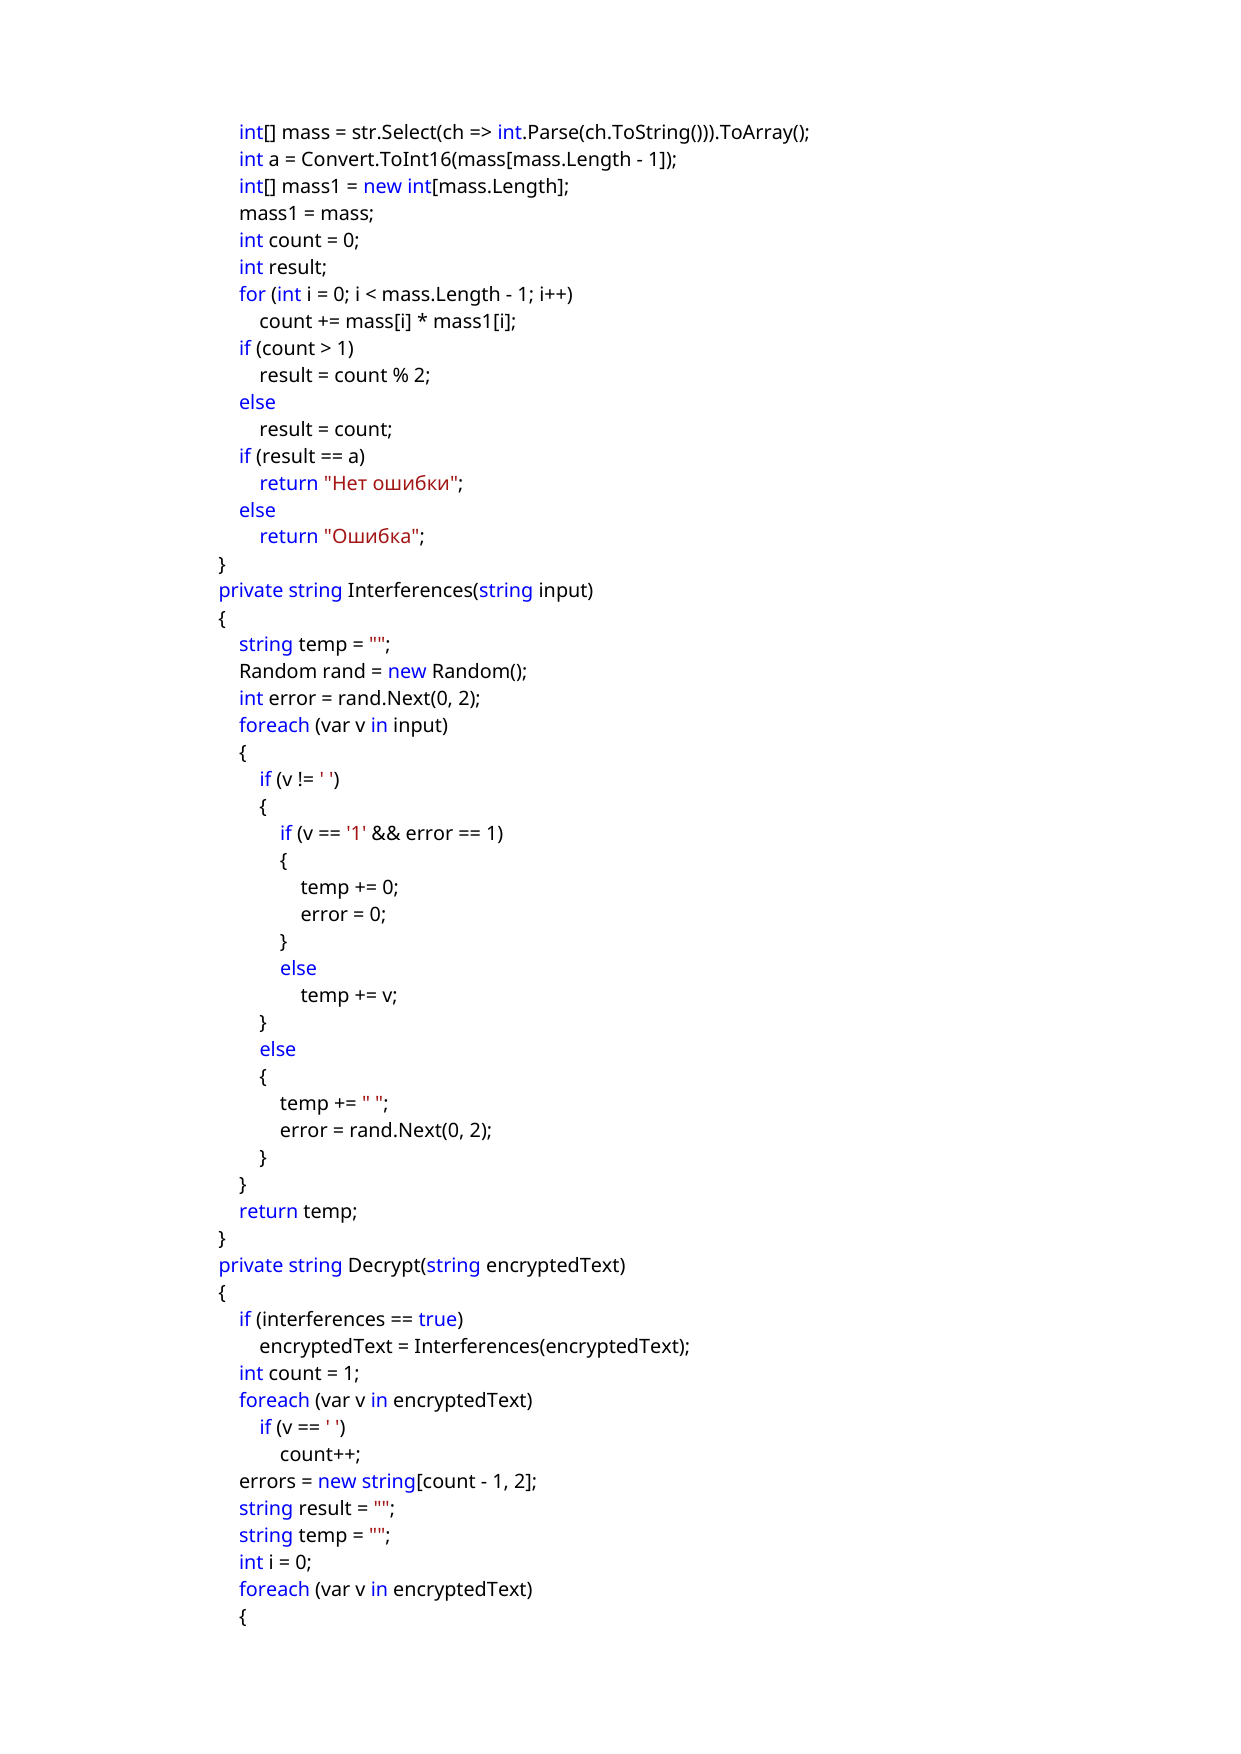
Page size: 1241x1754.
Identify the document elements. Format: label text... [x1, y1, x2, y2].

text { [177, 1278, 1152, 1305]
text if (result == a) [177, 442, 1152, 469]
text error = rand.Next(0, 2); [177, 1116, 1152, 1143]
text encryptedText = Interferences(encryptedText); [177, 1332, 1152, 1359]
text else [177, 954, 1152, 981]
text } [177, 1143, 1152, 1170]
text { [177, 793, 1152, 819]
text count += mass[i] * mass1[i]; [177, 307, 1152, 334]
text int count = 1; [177, 1359, 1152, 1386]
text result = count; [177, 415, 1152, 442]
text else [177, 1035, 1152, 1062]
text } [177, 1008, 1152, 1035]
text int count = 0; [177, 226, 1152, 253]
text int a = Convert.ToInt16(mass[mass.Length - 1]); [177, 145, 1152, 172]
text return "Ошибка"; [177, 523, 1152, 550]
text } [177, 1224, 1152, 1251]
text foreach (var v in encryptedText) [177, 1575, 1152, 1602]
text error = 0; [177, 901, 1152, 927]
text { [177, 604, 1152, 631]
text if (interferences == true) [177, 1305, 1152, 1332]
text return temp; [177, 1197, 1152, 1224]
text count++; [177, 1440, 1152, 1467]
text { [177, 739, 1152, 766]
text temp += v; [177, 981, 1152, 1008]
text int error = rand.Next(0, 2); [177, 685, 1152, 712]
text { [177, 1062, 1152, 1089]
text result = count % 2; [177, 361, 1152, 388]
text private string Decrypt(string encryptedText) [177, 1251, 1152, 1278]
text string temp = ""; [177, 631, 1152, 658]
text temp += " "; [177, 1089, 1152, 1116]
text else [177, 496, 1152, 523]
text int result; [177, 253, 1152, 280]
text int i = 0; [177, 1548, 1152, 1575]
text else [177, 388, 1152, 415]
text if (v == ' ') [177, 1413, 1152, 1440]
text } [177, 927, 1152, 954]
text foreach (var v in input) [177, 712, 1152, 739]
text return "Нет ошибки"; [177, 469, 1152, 496]
text } [177, 1170, 1152, 1197]
text { [177, 1602, 1152, 1629]
text for (int i = 0; i < mass.Length - 1; i++) [177, 280, 1152, 307]
text if (v == '1' && error == 1) [177, 819, 1152, 847]
text mass1 = mass; [177, 199, 1152, 226]
text } [177, 550, 1152, 577]
text string result = ""; [177, 1494, 1152, 1521]
text { [177, 847, 1152, 873]
text string temp = ""; [177, 1521, 1152, 1548]
text Random rand = new Random(); [177, 658, 1152, 685]
text int[] mass1 = new int[mass.Length]; [177, 172, 1152, 199]
text int[] mass = str.Select(ch => int.Parse(ch.ToString())).ToArray(); [177, 118, 1152, 145]
text if (v != ' ') [177, 766, 1152, 793]
text errors = new string[count - 1, 2]; [177, 1467, 1152, 1494]
text if (count > 1) [177, 334, 1152, 361]
text temp += 0; [177, 873, 1152, 901]
text private string Interferences(string input) [177, 577, 1152, 604]
text foreach (var v in encryptedText) [177, 1386, 1152, 1413]
